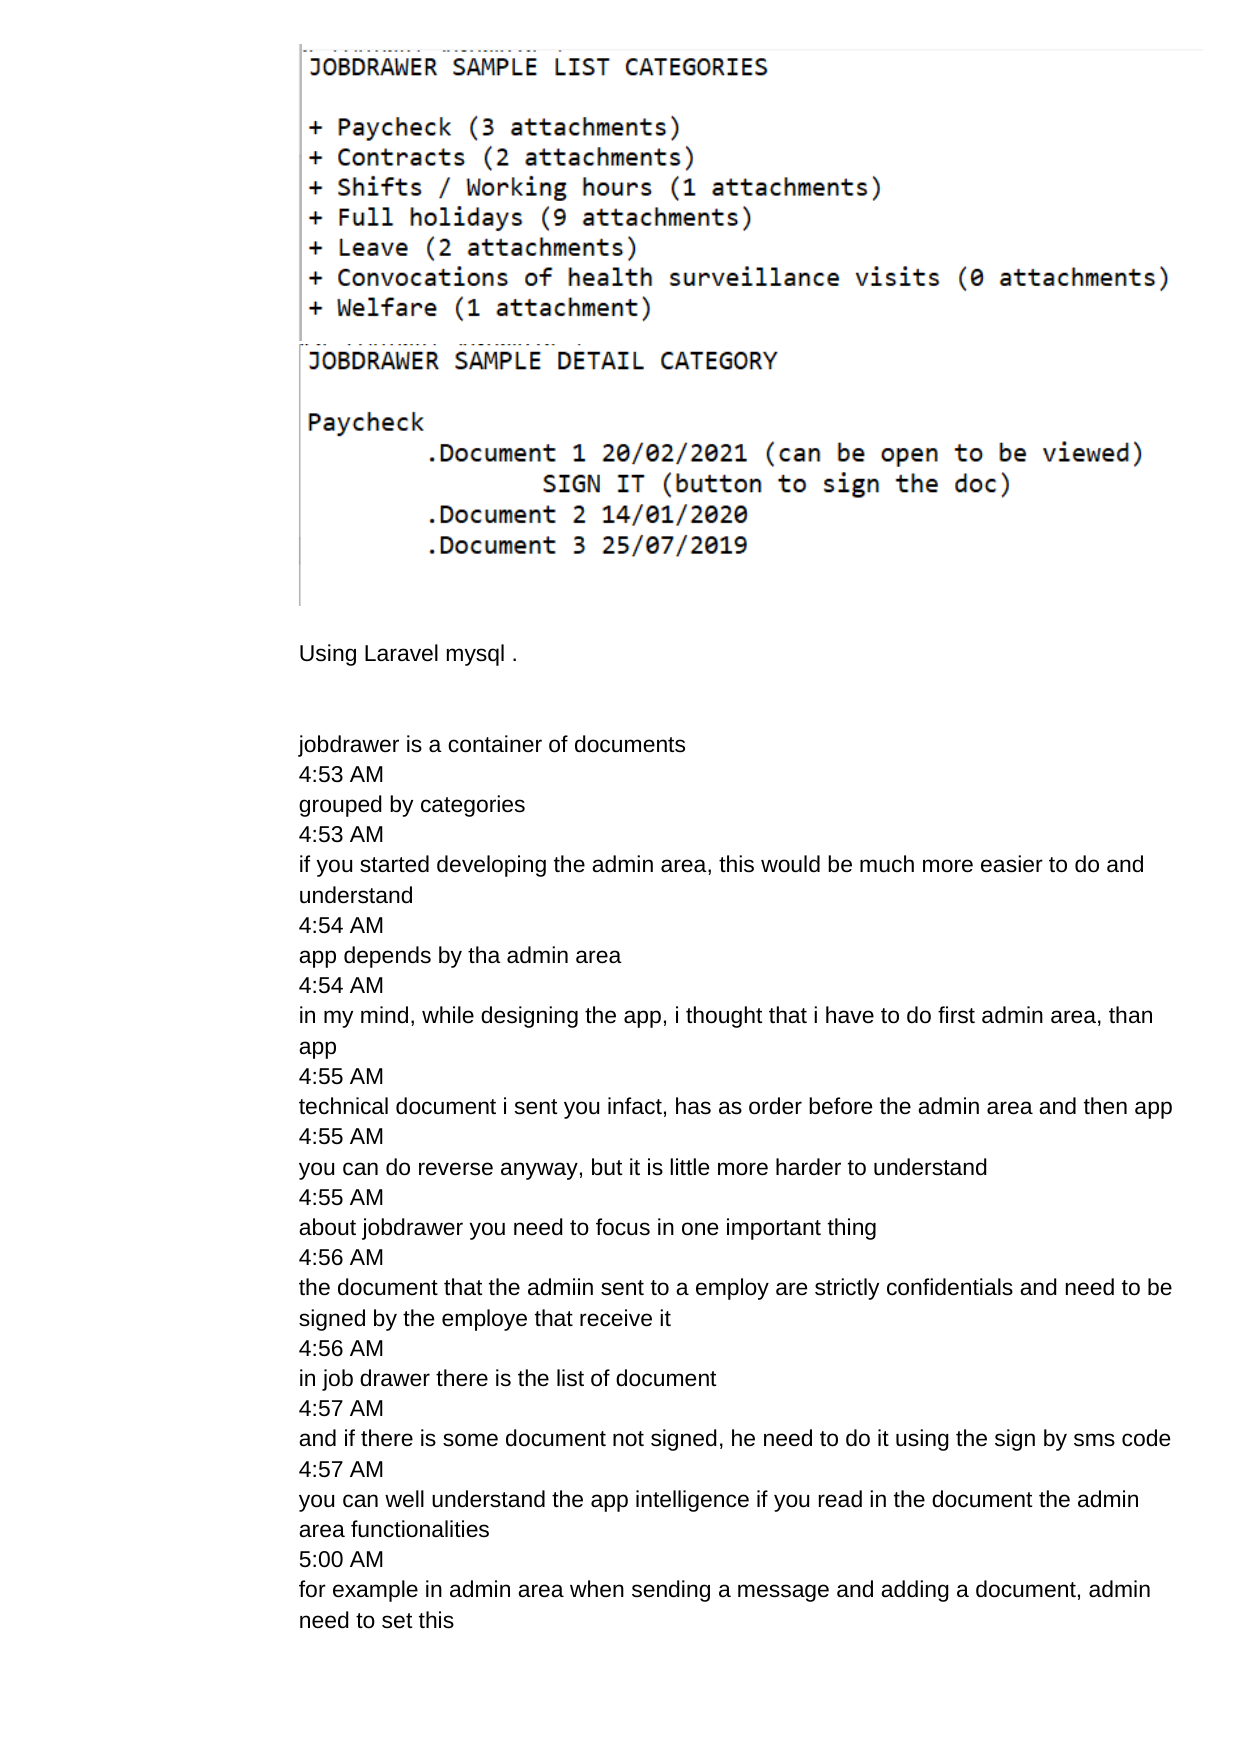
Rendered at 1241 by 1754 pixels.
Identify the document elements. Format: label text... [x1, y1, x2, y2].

text 4:55 AM [299, 1123, 1180, 1150]
text 4:57 AM [299, 1395, 1180, 1422]
text for example in admin area when sending a message and adding a document, admin need to set this [299, 1576, 1180, 1633]
text 4:53 AM [299, 761, 1180, 787]
text grouped by categories [299, 791, 1180, 817]
text 4:56 AM [299, 1244, 1180, 1271]
text technical document i sent you infact, has as order before the admin area and then app [299, 1093, 1180, 1119]
text 4:55 AM [299, 1063, 1180, 1089]
text the document that the admiin sent to a employ are strictly confidentials and need to be signed by the employe that receive it [299, 1274, 1180, 1331]
picture [298, 344, 1208, 606]
text you can do reverse anyway, but it is little more harder to understand [299, 1153, 1180, 1180]
picture [298, 44, 1204, 341]
text in my mind, while designing the app, i thought that i have to do first admin area, than app [299, 1002, 1180, 1059]
text about jobdrawer you need to focus in one important thing [299, 1214, 1180, 1240]
text and if there is some document not signed, he need to do it using the sign by sms code [299, 1425, 1180, 1452]
text 4:56 AM [299, 1335, 1180, 1361]
text you can well understand the app intelligence if you read in the document the admin area functionalities [299, 1486, 1180, 1542]
text 4:55 AM [299, 1184, 1180, 1210]
text 4:57 AM [299, 1456, 1180, 1482]
text 4:54 AM [299, 912, 1180, 938]
text 4:53 AM [299, 821, 1180, 848]
text 5:00 AM [299, 1546, 1180, 1573]
text if you started developing the admin area, this would be much more easier to do and understand [299, 851, 1180, 908]
text Using Laravel mysql . [299, 640, 1180, 666]
text in job drawer there is the list of document [299, 1365, 1180, 1391]
text app depends by tha admin area [299, 942, 1180, 968]
text jobdrawer is a container of documents [299, 731, 1180, 757]
text 4:54 AM [299, 972, 1180, 999]
